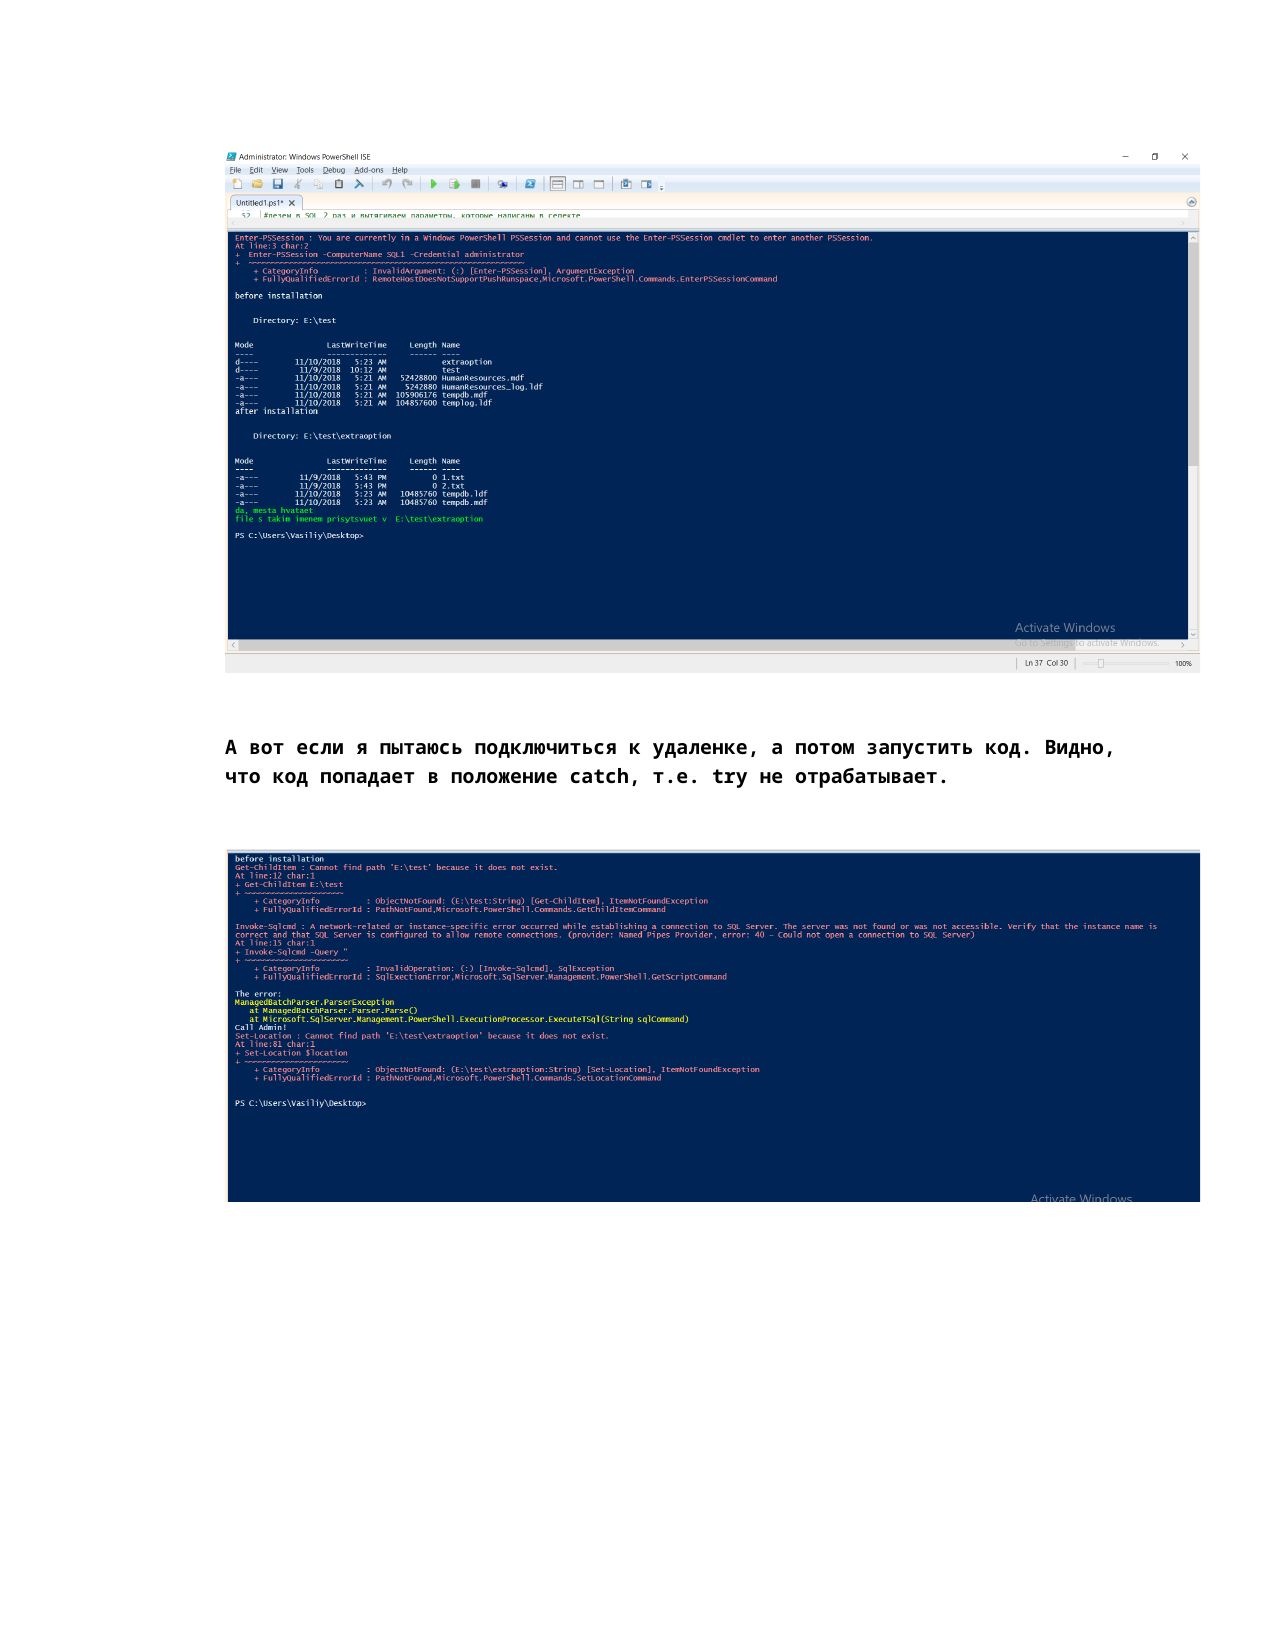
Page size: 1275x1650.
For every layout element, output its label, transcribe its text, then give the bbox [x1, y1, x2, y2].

list А вот если я пытаюсь подключиться к удаленке, а потом запустить код. Видно, что код попадает в положение catch, т.е. try не отрабатывает. [225, 733, 1125, 789]
picture [225, 849, 1200, 1202]
picture [225, 150, 1200, 673]
